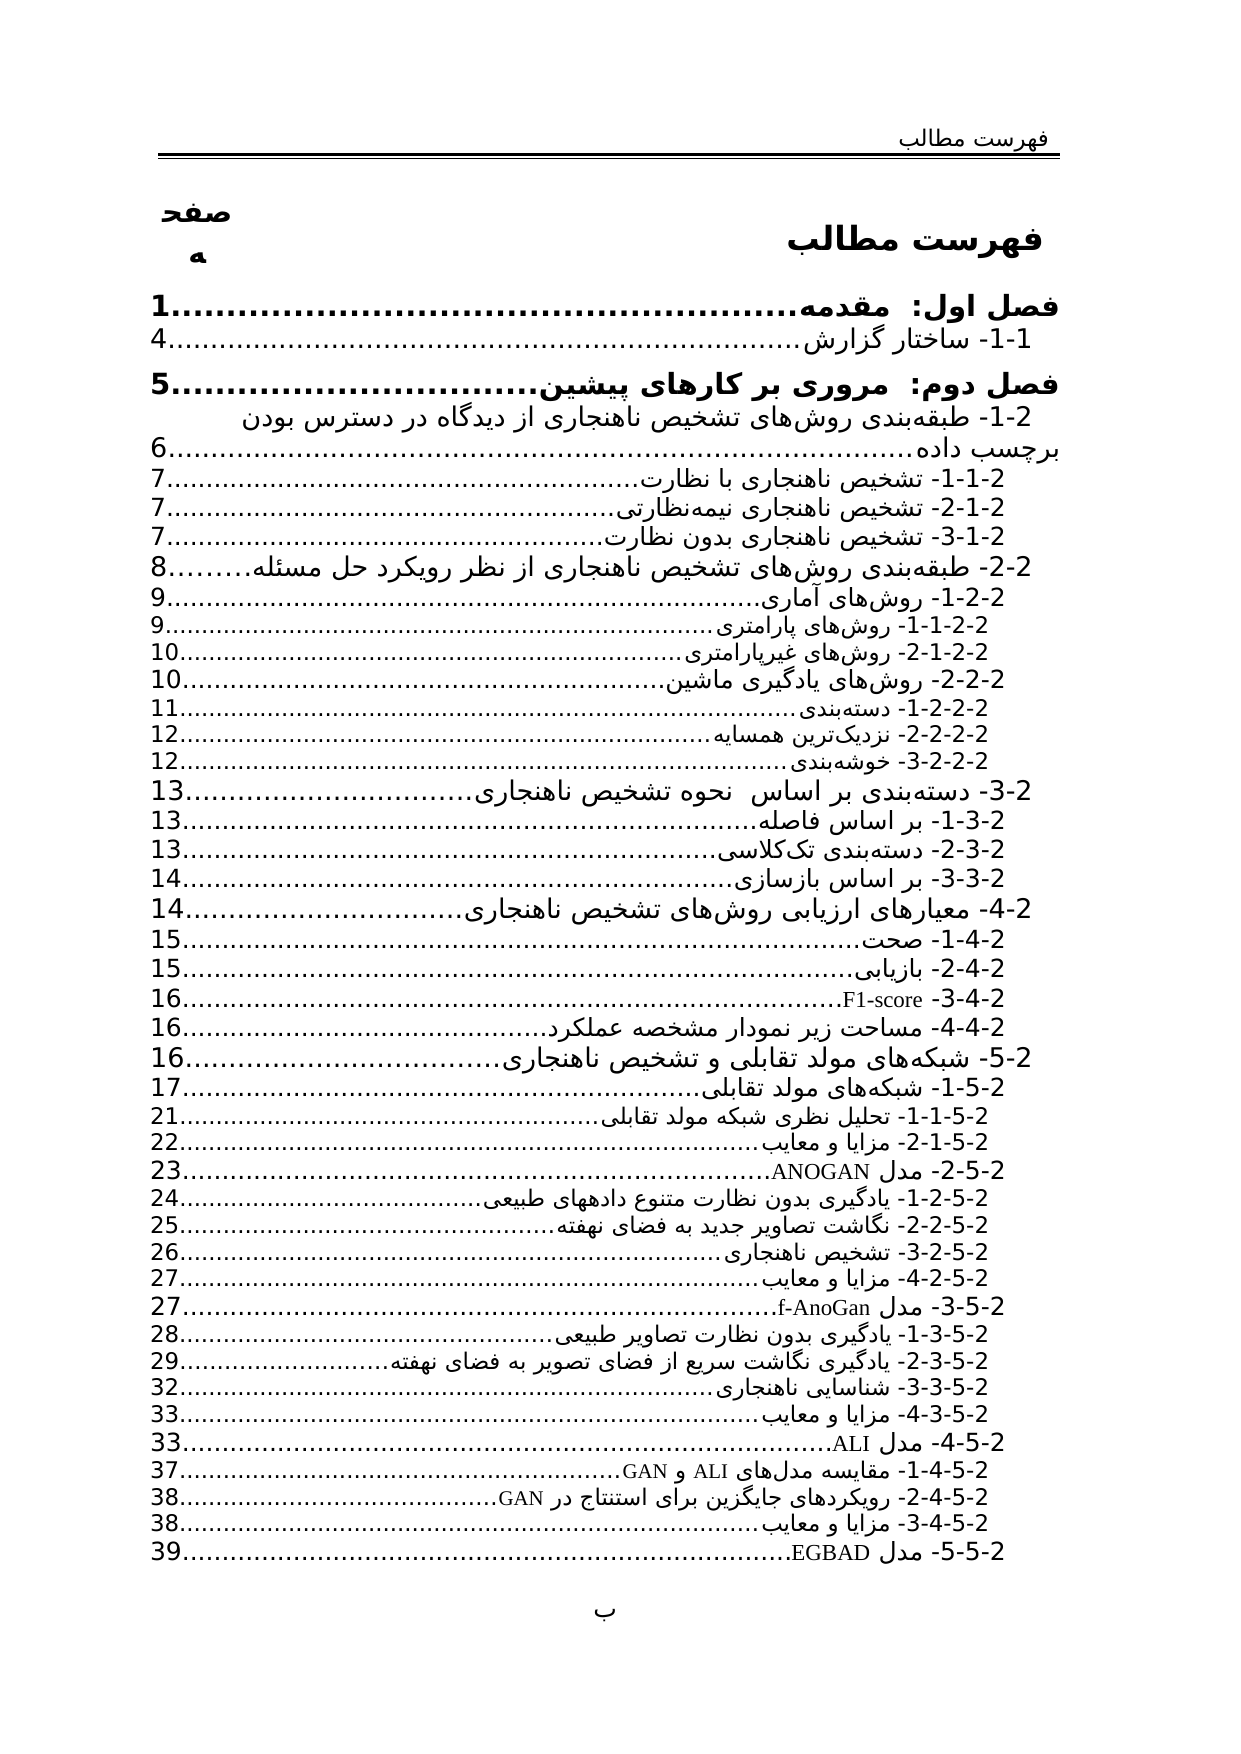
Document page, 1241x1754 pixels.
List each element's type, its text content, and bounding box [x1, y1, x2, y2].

text 1-1-2- تشخیص ناهنجاری با نظارت 7 [150, 464, 1060, 493]
text 1-3-2- بر اساس فاصله 13 [150, 806, 1060, 836]
text 1-2- طبقه‌بندی روش‌های تشخیص ناهنجاری از دیدگاه در دسترس بودن برچسب داده 6 [150, 401, 1060, 464]
text 2-2- طبقه‌بندی روش‌های تشخیص ناهنجاری از نظر رویکرد حل مسئله 8 [150, 552, 1060, 583]
text 2-3-5-2- یادگیری نگاشت سریع از فضای تصویر به فضای نهفته 29 [150, 1348, 1060, 1374]
text 2-2-2-2- نزدیک‌ترین همسایه 12 [150, 721, 1060, 748]
text 2-1-2- تشخیص ناهنجاری نیمه‌نظارتی 7 [150, 493, 1060, 522]
text 4-2-5-2- مزایا و معایب 27 [150, 1265, 1060, 1292]
text 5-2- شبکه‌های مولد تقابلی و تشخیص ناهنجاری 16 [150, 1042, 1060, 1074]
text 4-2- معیار‌های ارزیابی روش‌های تشخیص ناهنجاری 14 [150, 894, 1060, 925]
text 3-2-5-2- تشخیص ناهنجاری 26 [150, 1239, 1060, 1265]
text 3-3-5-2- شناسایی ناهنجاری 32 [150, 1374, 1060, 1401]
text 2-4-5-2- رویکرد‌های جایگزین برای استنتاج در GAN 38 [150, 1484, 1060, 1510]
text 1-4-2- صحت 15 [150, 925, 1060, 954]
text 2-1-5-2- مزایا و معایب 22 [150, 1129, 1060, 1156]
text 3-4-2- F1-score 16 [150, 984, 1060, 1013]
text 2-4-2- بازیابی 15 [150, 954, 1060, 984]
text 1-2-2- روش‌های آماری 9 [150, 583, 1060, 612]
text 1-5-2- شبکه‌های مولد تقابلی 17 [150, 1074, 1060, 1103]
text 3-2-2-2- خوشه‌بندی 12 [150, 748, 1060, 775]
table_header فهرست مطالب [244, 196, 1113, 276]
text 1-1- ساختار گزارش 4 [150, 323, 1060, 354]
text 1-2-2-2- دسته‌بندی 11 [150, 695, 1060, 721]
text 3-4-5-2- مزایا و معایب 38 [150, 1510, 1060, 1537]
text 2-5-2- مدل ANOGAN 23 [150, 1156, 1060, 1185]
text 1-1-5-2- تحلیل نظری شبکه مولد تقابلی 21 [150, 1103, 1060, 1129]
table_header صفحه [150, 196, 244, 276]
text 3-3-2- بر اساس بازسازی 14 [150, 865, 1060, 894]
text 1-2-5-2- یادگیری بدون نظارت متنوع دادههای طبیعی 24 [150, 1185, 1060, 1212]
text 1-4-5-2- مقایسه مدل‌های ALI و GAN 37 [150, 1457, 1060, 1484]
text 2-2-2- روش‌های یادگیری ماشین 10 [150, 666, 1060, 695]
text 2-2-5-2- نگاشت تصاویر جدید به فضای نهفته 25 [150, 1212, 1060, 1239]
text 5-5-2- مدل EGBAD 39 [150, 1537, 1060, 1566]
text 3-2- دسته‌بندی بر اساس نحوه تشخیص ناهنجاری 13 [150, 775, 1060, 806]
text 4-4-2- مساحت زیر نمودار مشخصه عملکرد 16 [150, 1013, 1060, 1042]
text 3-5-2- مدل f-AnoGan 27 [150, 1292, 1060, 1321]
text 4-3-5-2- مزایا و معایب 33 [150, 1401, 1060, 1428]
text 4-5-2- مدل ALI 33 [150, 1428, 1060, 1457]
text 2-3-2- دسته‌بندی تک‌کلاسی 13 [150, 836, 1060, 865]
text 3-1-2- تشخیص ناهنجاری بدون نظارت 7 [150, 522, 1060, 552]
text فصل اول: مقدمه 1 [150, 289, 1060, 323]
text 1-3-5-2- یادگیری بدون نظارت تصاویر طبیعی 28 [150, 1321, 1060, 1348]
text فصل دوم: مروری بر کارهای پیشین 5 [150, 367, 1060, 401]
text 2-1-2-2- روش‌های غیرپارامتری 10 [150, 639, 1060, 666]
text 1-1-2-2- روش‌های پارامتری 9 [150, 612, 1060, 639]
